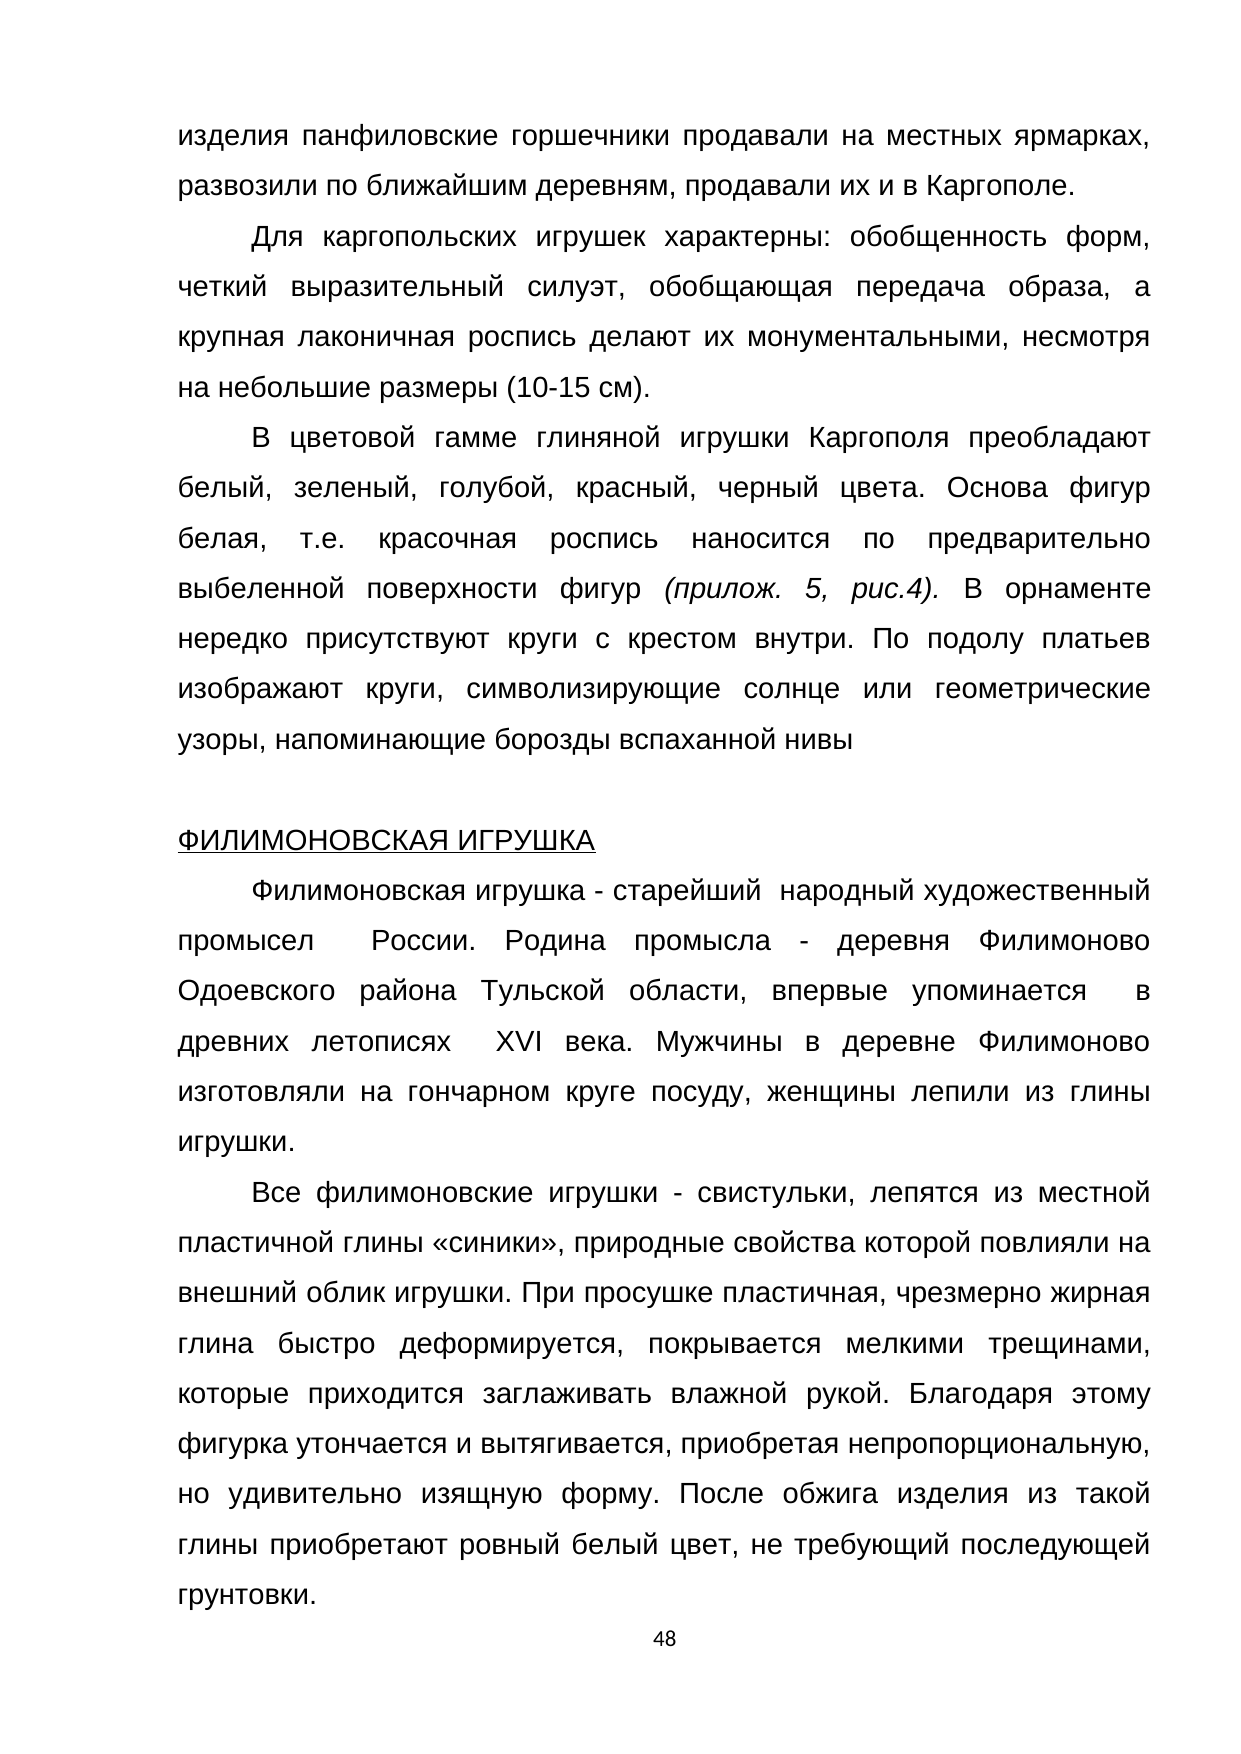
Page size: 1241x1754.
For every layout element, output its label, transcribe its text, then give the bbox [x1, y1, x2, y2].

text ФИЛИМОНОВСКАЯ ИГРУШКА [177, 822, 1152, 856]
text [177, 118, 1152, 202]
text В цветовой гамме глиняной игрушки Каргополя преобладают белый, зеленый, голубой, красный, черный цвета. Основа фигур белая, т.е. красочная роспись наносится по предварительно выбеленной поверхности фигур (прилож. 5, рис.4). В орнаменте нередко присутствуют круги с крестом внутри. По подолу платьев изображают круги, символизирующие солнце или геометрические узоры, напоминающие борозды вспаханной нивы [177, 420, 1152, 755]
text Для каргопольских игрушек характерны: обобщенность форм, четкий выразительный силуэт, обобщающая передача образа, а крупная лаконичная роспись делают их монументальными, несмотря на небольшие размеры (10-15 см). [177, 219, 1152, 403]
text Все филимоновские игрушки - свистульки, лепятся из местной пластичной глины «синики», природные свойства которой повлияли на внешний облик игрушки. При просушке пластичная, чрезмерно жирная глина быстро деформируется, покрывается мелкими трещинами, которые приходится заглаживать влажной рукой. Благодаря этому фигурка утончается и вытягивается, приобретая непропорциональную, но удивительно изящную форму. После обжига изделия из такой глины приобретают ровный белый цвет, не требующий последующей грунтовки. [177, 1175, 1152, 1611]
text Филимоновская игрушка - старейший народный художественный промысел России. Родина промысла - деревня Филимоново Одоевского района Тульской области, впервые упоминается в древних летописях XVI века. Мужчины в деревне Филимоново изготовляли на гончарном круге посуду, женщины лепили из глины игрушки. [177, 873, 1152, 1158]
